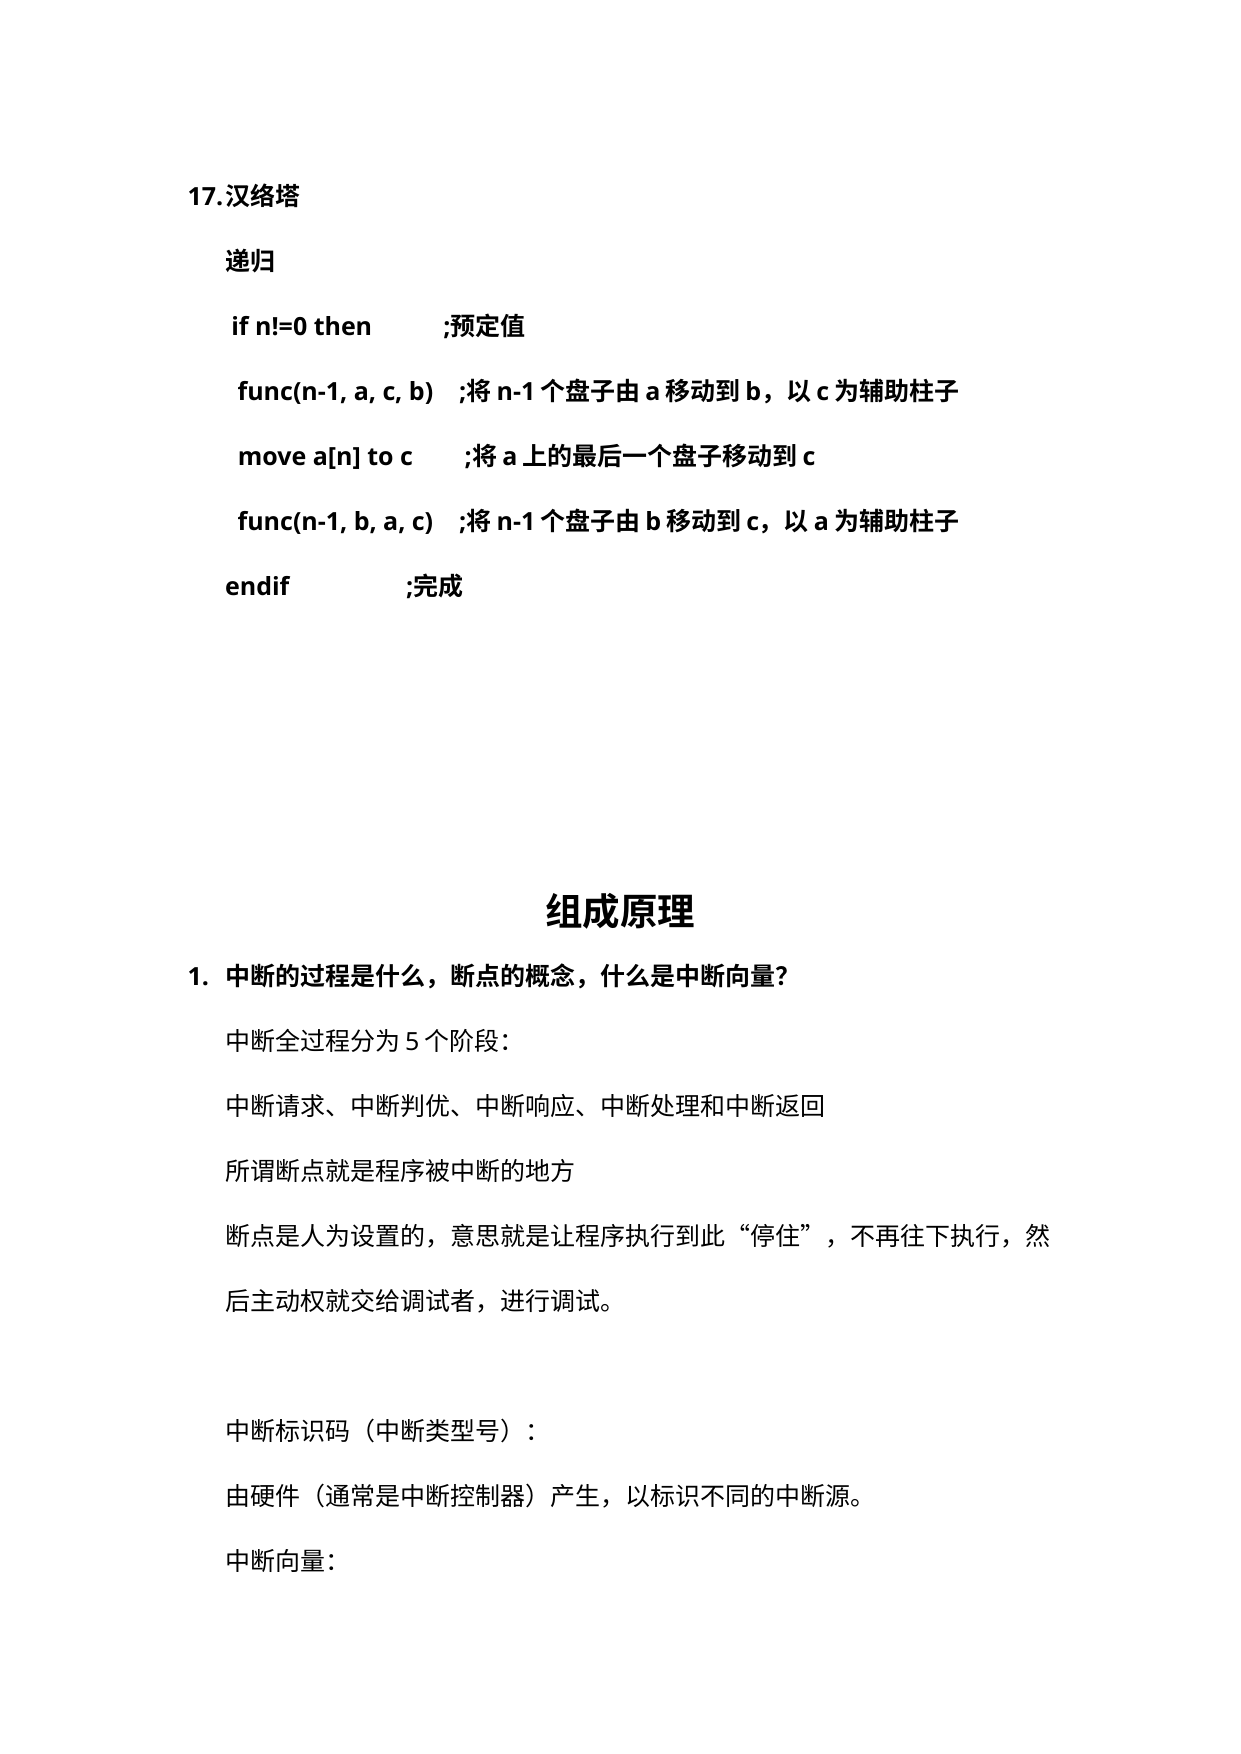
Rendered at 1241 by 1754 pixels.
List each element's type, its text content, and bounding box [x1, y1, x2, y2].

list 中断标识码（中断类型号）： [225, 1397, 1053, 1462]
list endif ;完成 [225, 552, 1053, 617]
list 中断向量： [225, 1527, 1053, 1592]
list 由硬件（通常是中断控制器）产生，以标识不同的中断源。 [225, 1462, 1053, 1527]
text if n!=0 then ;预定值 [187, 292, 1053, 357]
list 所谓断点就是程序被中断的地方 [225, 1137, 1053, 1202]
list 汉络塔 [187, 162, 1053, 227]
text move a[n] to c ;将a上的最后一个盘子移动到c [187, 422, 1053, 487]
list func(n-1, a, c, b) ;将n-1个盘子由a移动到b，以c为辅助柱子 [225, 357, 1053, 422]
list 中断全过程分为5个阶段： [225, 1007, 1053, 1072]
list 递归 [225, 227, 1053, 292]
list func(n-1, b, a, c) ;将n-1个盘子由b移动到c，以a为辅助柱子 [225, 487, 1053, 552]
list 断点是人为设置的，意思就是让程序执行到此“停住”，不再往下执行，然后主动权就交给调试者，进行调试。 [225, 1202, 1053, 1332]
list 中断的过程是什么，断点的概念，什么是中断向量？ [187, 942, 1053, 1007]
text 组成原理 [187, 877, 1053, 942]
list 中断请求、中断判优、中断响应、中断处理和中断返回 [225, 1072, 1053, 1137]
